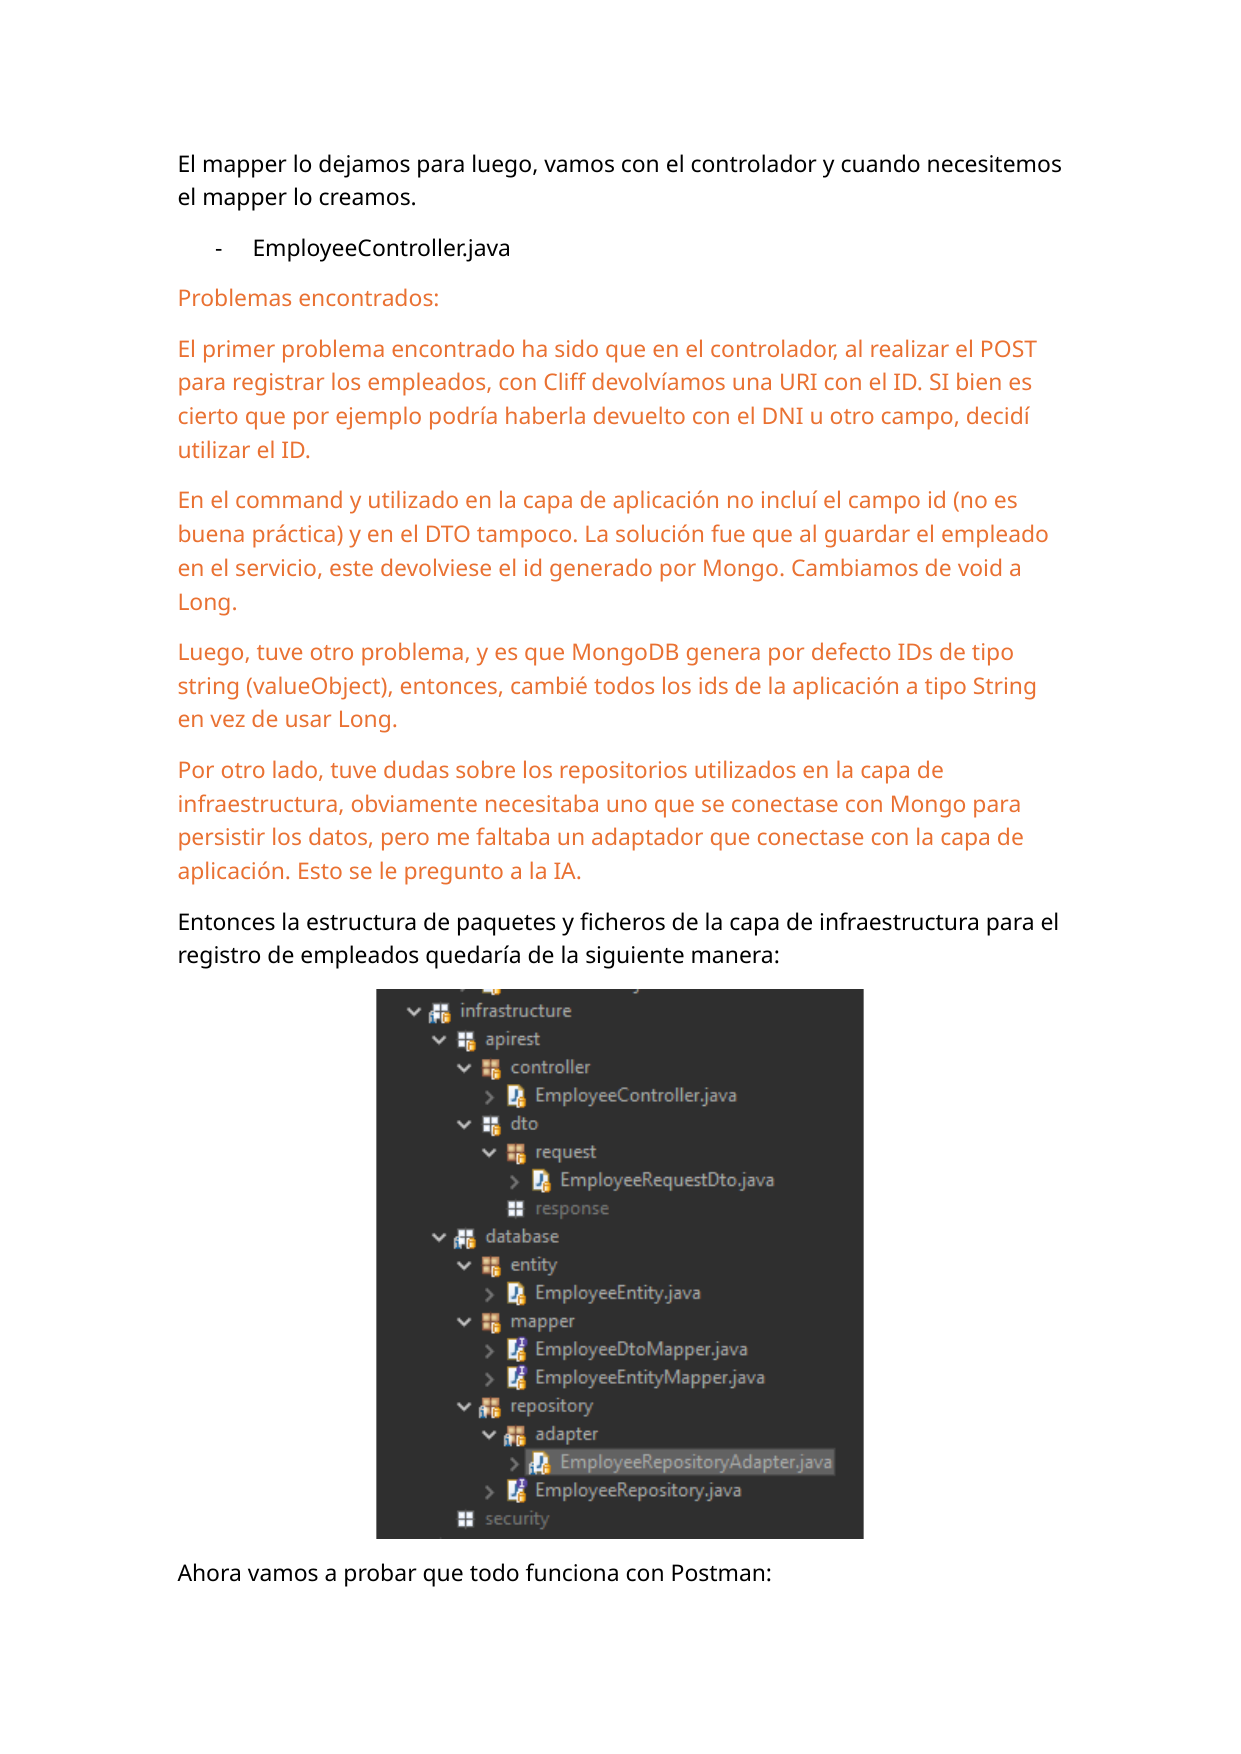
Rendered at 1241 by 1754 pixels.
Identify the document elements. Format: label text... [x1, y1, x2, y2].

text Por otro lado, tuve dudas sobre los repositorios utilizados en la capa de infraestructura, obviamente necesitaba uno que se conectase con Mongo para persistir los datos, pero me faltaba un adaptador que conectase con la capa de aplicación. Esto se le pregunto a la IA. [177, 754, 1063, 886]
text Ahora vamos a probar que todo funciona con Postman: [177, 1557, 1063, 1588]
text Luego, tuve otro problema, y es que MongoDB genera por defecto IDs de tipo string (valueObject), entonces, cambié todos los ids de la aplicación a tipo String en vez de usar Long. [177, 636, 1063, 735]
picture [376, 989, 864, 1539]
list EmployeeController.java [215, 232, 1063, 263]
text Entonces la estructura de paquetes y ficheros de la capa de infraestructura para el registro de empleados quedaría de la siguiente manera: [177, 906, 1063, 971]
text El mapper lo dejamos para luego, vamos con el controlador y cuando necesitemos el mapper lo creamos. [177, 148, 1063, 213]
text En el command y utilizado en la capa de aplicación no incluí el campo id (no es buena práctica) y en el DTO tampoco. La solución fue que al guardar el empleado en el servicio, este devolviese el id generado por Mongo. Cambiamos de void a Long. [177, 484, 1063, 617]
text Problemas encontrados: [177, 282, 1063, 313]
text El primer problema encontrado ha sido que en el controlador, al realizar el POST para registrar los empleados, con Cliff devolvíamos una URI con el ID. SI bien es cierto que por ejemplo podría haberla devuelto con el DNI u otro campo, decidí utilizar el ID. [177, 333, 1063, 465]
